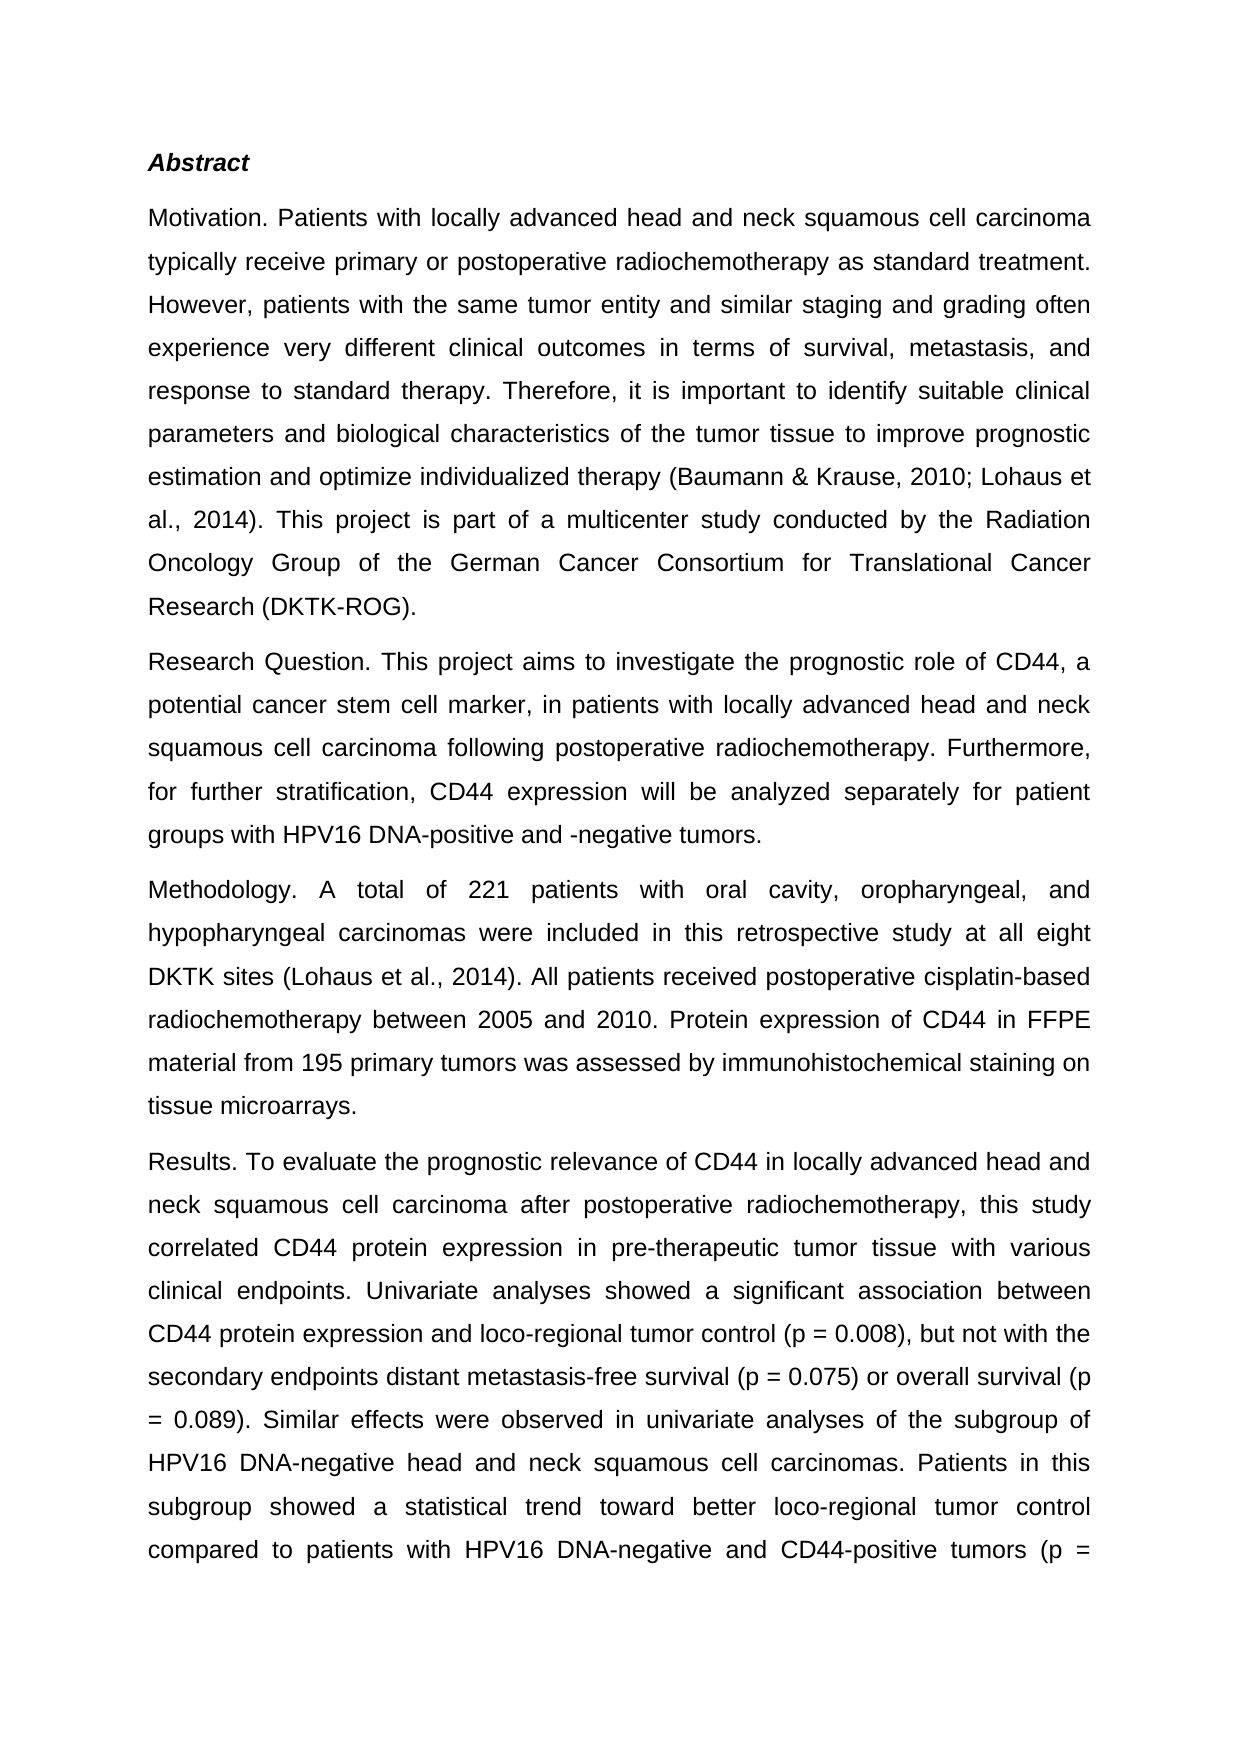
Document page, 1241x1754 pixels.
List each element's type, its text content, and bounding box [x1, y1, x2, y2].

text Research Question. This project aims to investigate the prognostic role of CD44, a potential cancer stem cell marker, in patients with locally advanced head and neck squamous cell carcinoma following postoperative radiochemotherapy. Furthermore, for further stratification, CD44 expression will be analyzed separately for patient groups with HPV16 DNA-positive and -negative tumors. [148, 647, 1092, 848]
text Abstract [148, 148, 1092, 176]
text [148, 1146, 1092, 1563]
text Methodology. A total of 221 patients with oral cavity, oropharyngeal, and hypopharyngeal carcinomas were included in this retrospective study at all eight DKTK sites (Lohaus et al., 2014). All patients received postoperative cisplatin-based radiochemotherapy between 2005 and 2010. Protein expression of CD44 in FFPE material from 195 primary tumors was assessed by immunohistochemical staining on tissue microarrays. [148, 875, 1092, 1119]
text Motivation. Patients with locally advanced head and neck squamous cell carcinoma typically receive primary or postoperative radiochemotherapy as standard treatment. However, patients with the same tumor entity and similar staging and grading often experience very different clinical outcomes in terms of survival, metastasis, and response to standard therapy. Therefore, it is important to identify suitable clinical parameters and biological characteristics of the tumor tissue to improve prognostic estimation and optimize individualized therapy (Baumann & Krause, 2010; Lohaus et al., 2014). This project is part of a multicenter study conducted by the Radiation Oncology Group of the German Cancer Consortium for Translational Cancer Research (DKTK-ROG). [148, 203, 1092, 620]
